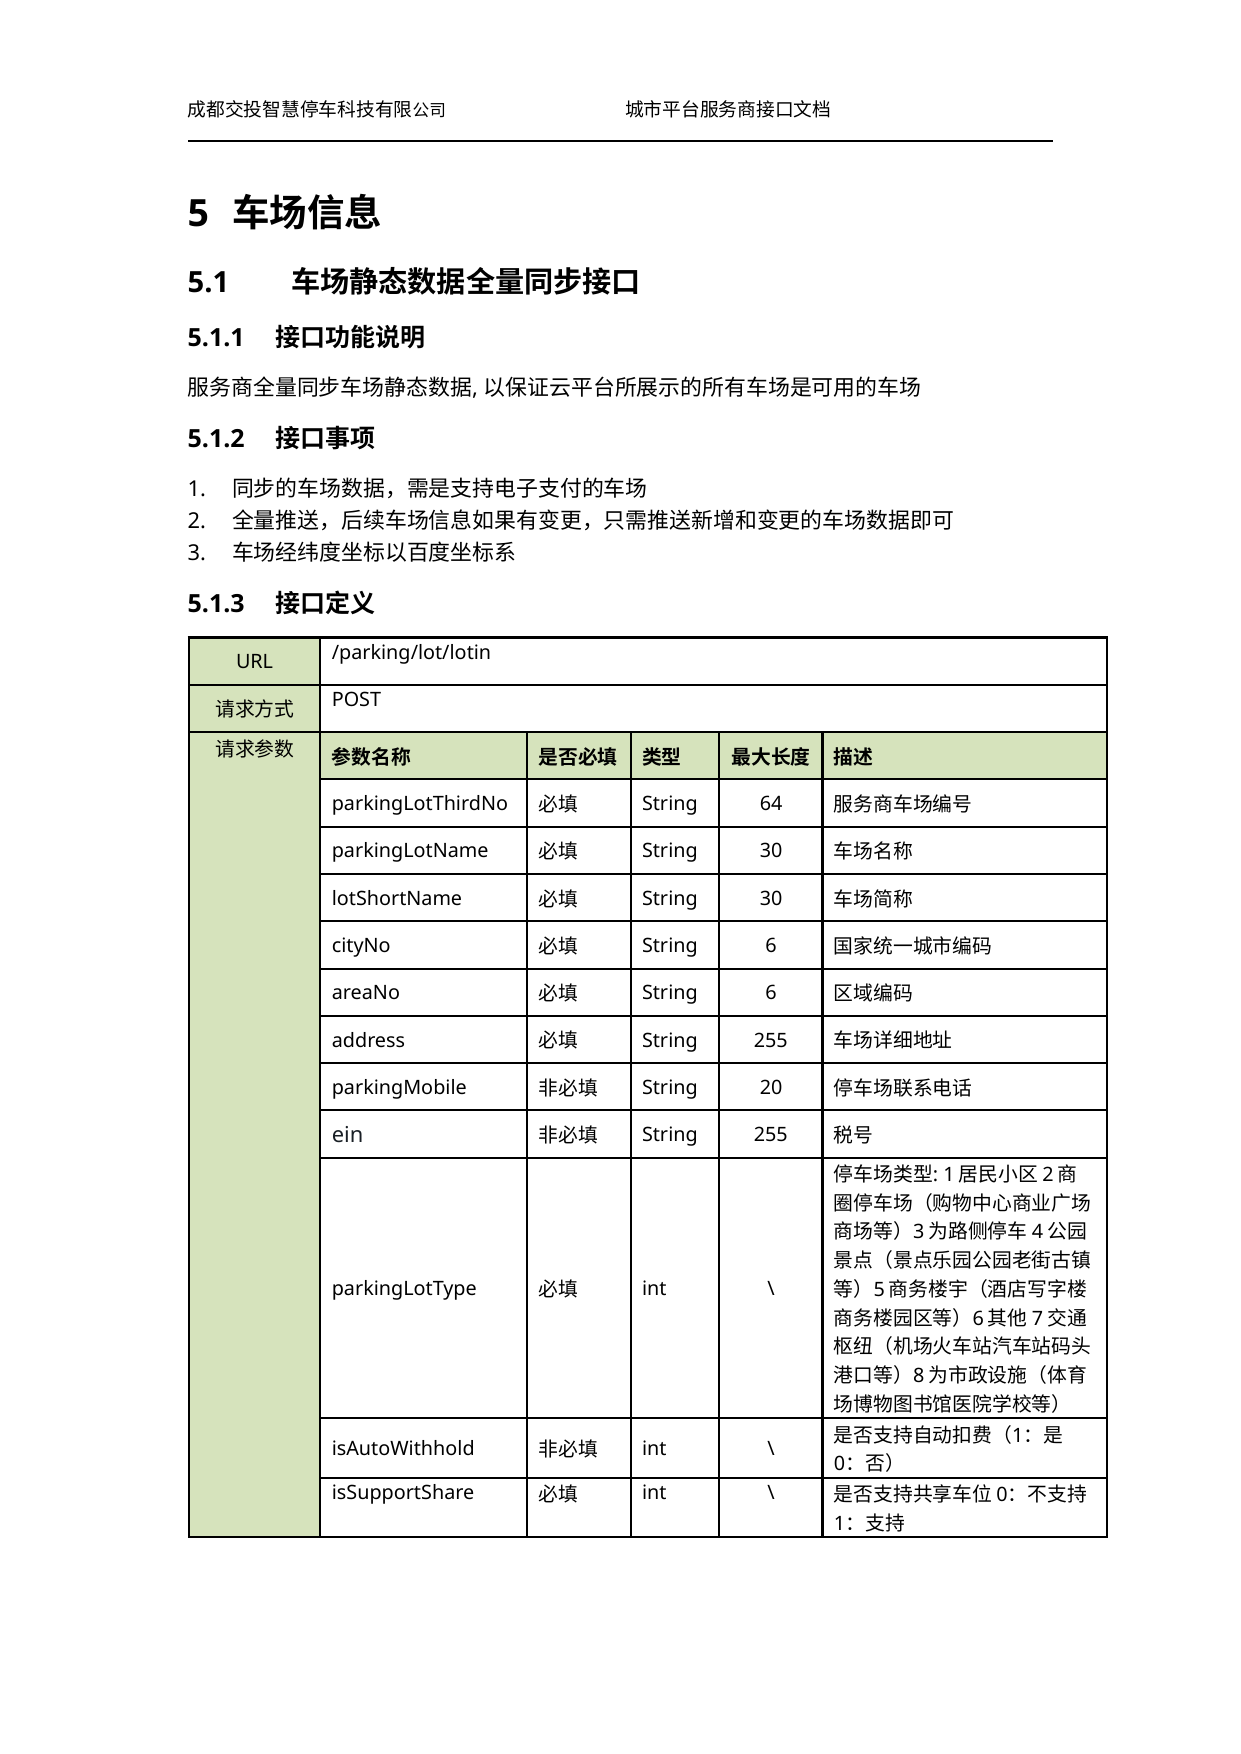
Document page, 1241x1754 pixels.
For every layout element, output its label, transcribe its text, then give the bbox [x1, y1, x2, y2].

table_cell 255 [720, 1017, 821, 1062]
table_cell int [632, 1419, 718, 1477]
table_cell 30 [720, 828, 821, 873]
table_cell String [632, 780, 718, 826]
table_cell 车场名称 [824, 828, 1106, 873]
subtitle 车场静态数据全量同步接口 [187, 258, 1031, 301]
list 同步的车场数据，需是支持电子支付的车场 [187, 471, 1053, 503]
table_cell 非必填 [528, 1064, 630, 1109]
table_cell String [632, 828, 718, 873]
table_cell 必填 [528, 1017, 630, 1062]
table_cell String [632, 1111, 718, 1157]
table_cell 区域编码 [824, 970, 1106, 1015]
table_cell 停车场联系电话 [824, 1064, 1106, 1109]
table_cell 是否必填 [528, 733, 630, 778]
table_cell 停车场类型: 1居民小区 2商圈停车场（购物中心商业广场商场等）3为路侧停车 4公园景点（景点乐园公园老街古镇等）5商务楼宇（酒店写字楼商务楼园区等）6其他 7交通枢纽（机场火车站汽车站码头港口等）8为市政设施（体育场博物图书馆医院学校等） [824, 1159, 1106, 1417]
table_cell 必填 [528, 1479, 630, 1536]
table_cell parkingLotType [321, 1159, 526, 1417]
table_cell parkingLotName [321, 828, 526, 873]
subtitle 接口功能说明 [187, 317, 1053, 353]
table_cell 64 [720, 780, 821, 826]
table_cell 类型 [632, 733, 718, 778]
table_cell 描述 [824, 733, 1106, 778]
table_cell 30 [720, 875, 821, 920]
subtitle 车场信息 [187, 183, 1053, 237]
text 服务商全量同步车场静态数据, 以保证云平台所展示的所有车场是可用的车场 [187, 370, 1053, 402]
table_cell String [632, 970, 718, 1015]
table_cell 参数名称 [321, 733, 526, 778]
table_cell int [632, 1159, 718, 1417]
table_cell String [632, 922, 718, 967]
table_cell 车场简称 [824, 875, 1106, 920]
table_cell POST [321, 686, 1106, 731]
table_cell String [632, 875, 718, 920]
list 全量推送，后续车场信息如果有变更，只需推送新增和变更的车场数据即可 [187, 503, 1053, 535]
table_cell 请求参数 [190, 733, 319, 1536]
subtitle 接口事项 [187, 418, 1053, 455]
table_cell 必填 [528, 828, 630, 873]
table_cell int [632, 1479, 718, 1536]
table_cell 20 [720, 1064, 821, 1109]
table_cell 请求方式 [190, 686, 319, 731]
table_cell isSupportShare [321, 1479, 526, 1536]
table_cell 必填 [528, 1159, 630, 1417]
table_cell 最大长度 [720, 733, 821, 778]
table_cell ein [321, 1111, 526, 1157]
table_cell 6 [720, 922, 821, 967]
table_header /parking/lot/lotin [321, 639, 1106, 684]
table_cell 车场详细地址 [824, 1017, 1106, 1062]
table_header URL [190, 639, 319, 684]
table_cell 非必填 [528, 1419, 630, 1477]
table_cell parkingLotThirdNo [321, 780, 526, 826]
table_cell cityNo [321, 922, 526, 967]
table_cell \ [720, 1159, 821, 1417]
table_cell 必填 [528, 780, 630, 826]
table_cell areaNo [321, 970, 526, 1015]
table_cell 6 [720, 970, 821, 1015]
list 车场经纬度坐标以百度坐标系 [187, 535, 1053, 567]
table_cell 255 [720, 1111, 821, 1157]
table_cell 必填 [528, 922, 630, 967]
table_cell 必填 [528, 875, 630, 920]
table_cell 非必填 [528, 1111, 630, 1157]
table_cell 服务商车场编号 [824, 780, 1106, 826]
table_cell lotShortName [321, 875, 526, 920]
table_cell 是否支持共享车位0：不支持 1：支持 [824, 1479, 1106, 1536]
table_cell 必填 [528, 970, 630, 1015]
table_cell address [321, 1017, 526, 1062]
table_cell 国家统一城市编码 [824, 922, 1106, 967]
table_cell 税号 [824, 1111, 1106, 1157]
table_cell String [632, 1064, 718, 1109]
table_cell String [632, 1017, 718, 1062]
table_cell parkingMobile [321, 1064, 526, 1109]
subtitle 接口定义 [187, 583, 1053, 620]
table_cell 是否支持自动扣费（1：是 0：否） [824, 1419, 1106, 1477]
table_cell \ [720, 1479, 821, 1536]
table_cell isAutoWithhold [321, 1419, 526, 1477]
table_cell \ [720, 1419, 821, 1477]
